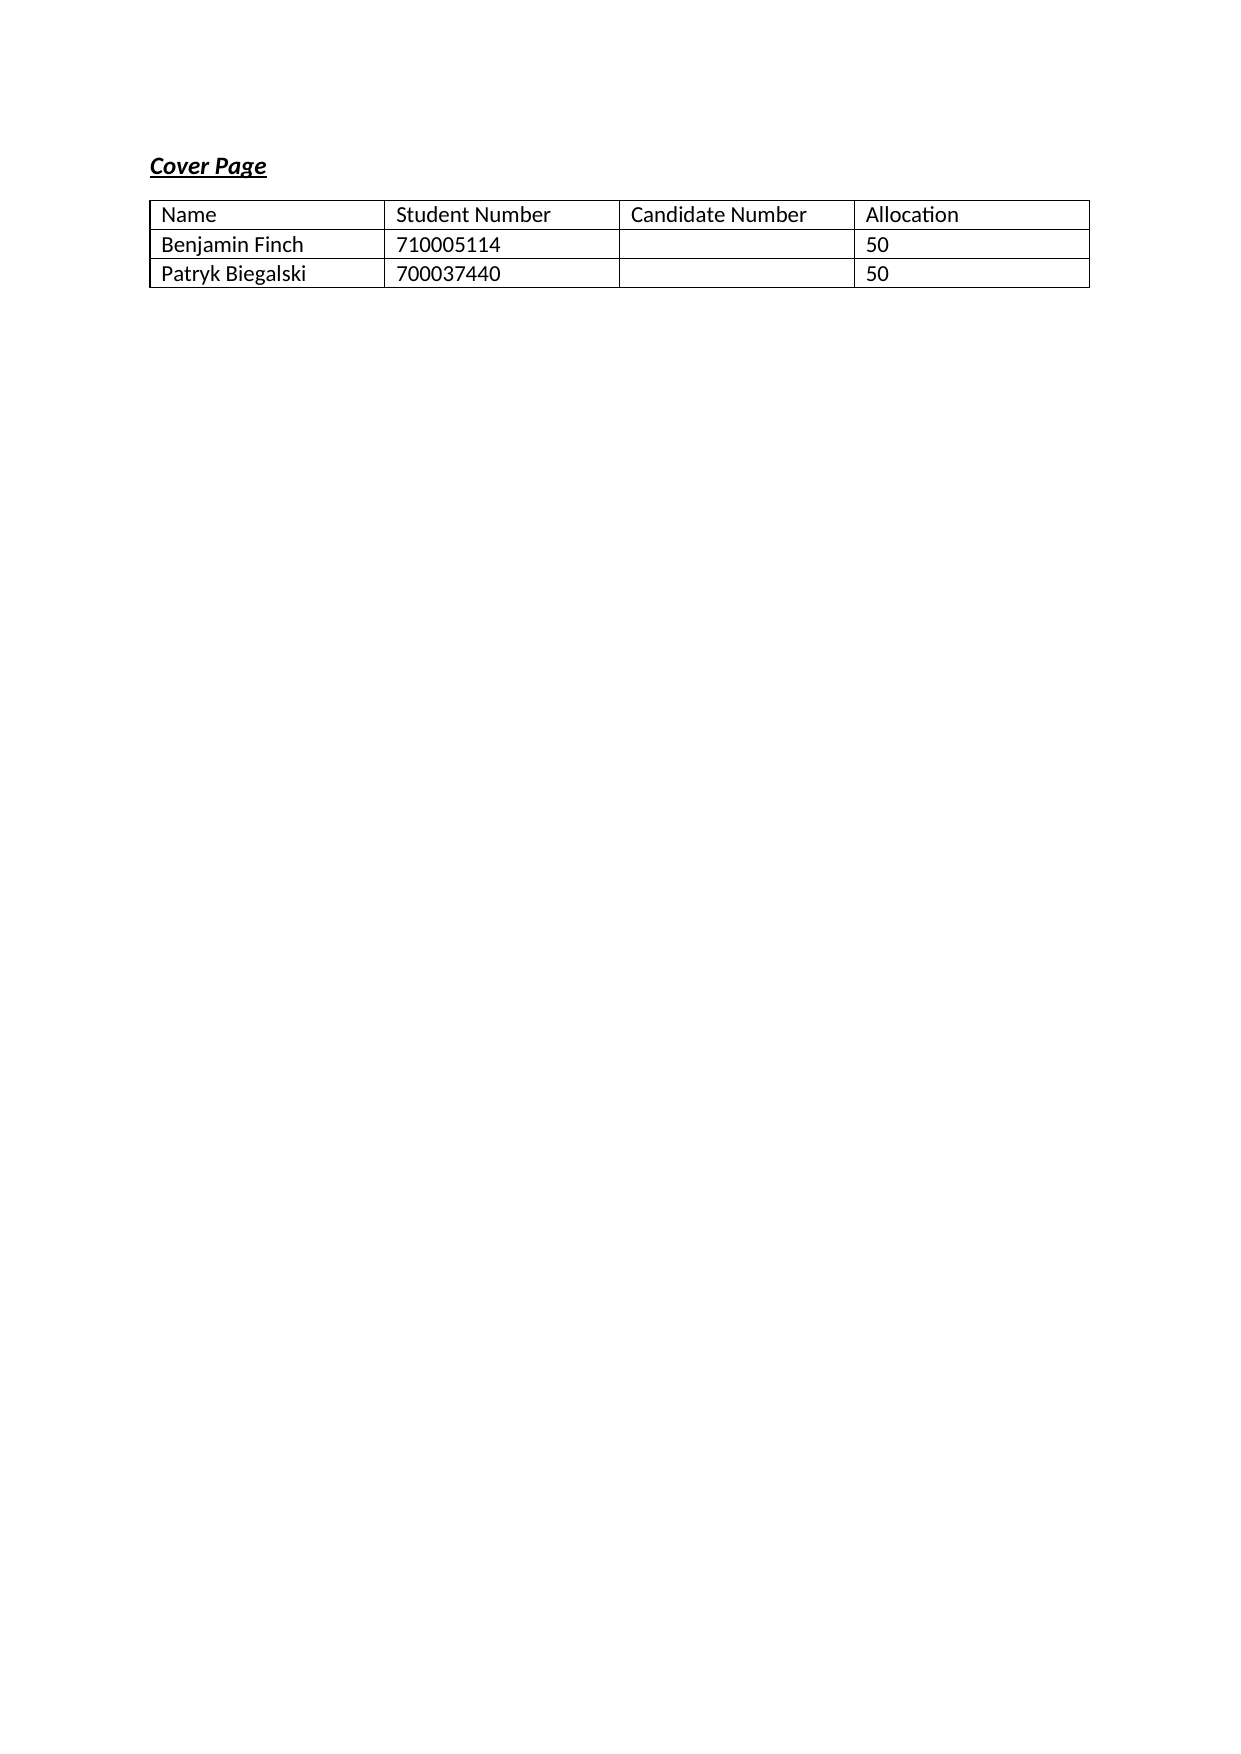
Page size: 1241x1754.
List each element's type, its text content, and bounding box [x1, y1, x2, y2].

table_cell Patryk Biegalski [151, 259, 384, 287]
table_cell 50 [855, 259, 1089, 287]
table_cell 700037440 [385, 259, 619, 287]
table_cell Benjamin Finch [151, 230, 384, 258]
table_cell 710005114 [385, 230, 619, 258]
table_header Name [151, 201, 384, 229]
table_header Allocation [855, 201, 1089, 229]
table_header Student Number [385, 201, 619, 229]
table_cell [620, 230, 854, 258]
text Cover Page [150, 150, 1090, 181]
table_header Candidate Number [620, 201, 854, 229]
table_cell 50 [855, 230, 1089, 258]
table_cell [620, 259, 854, 287]
